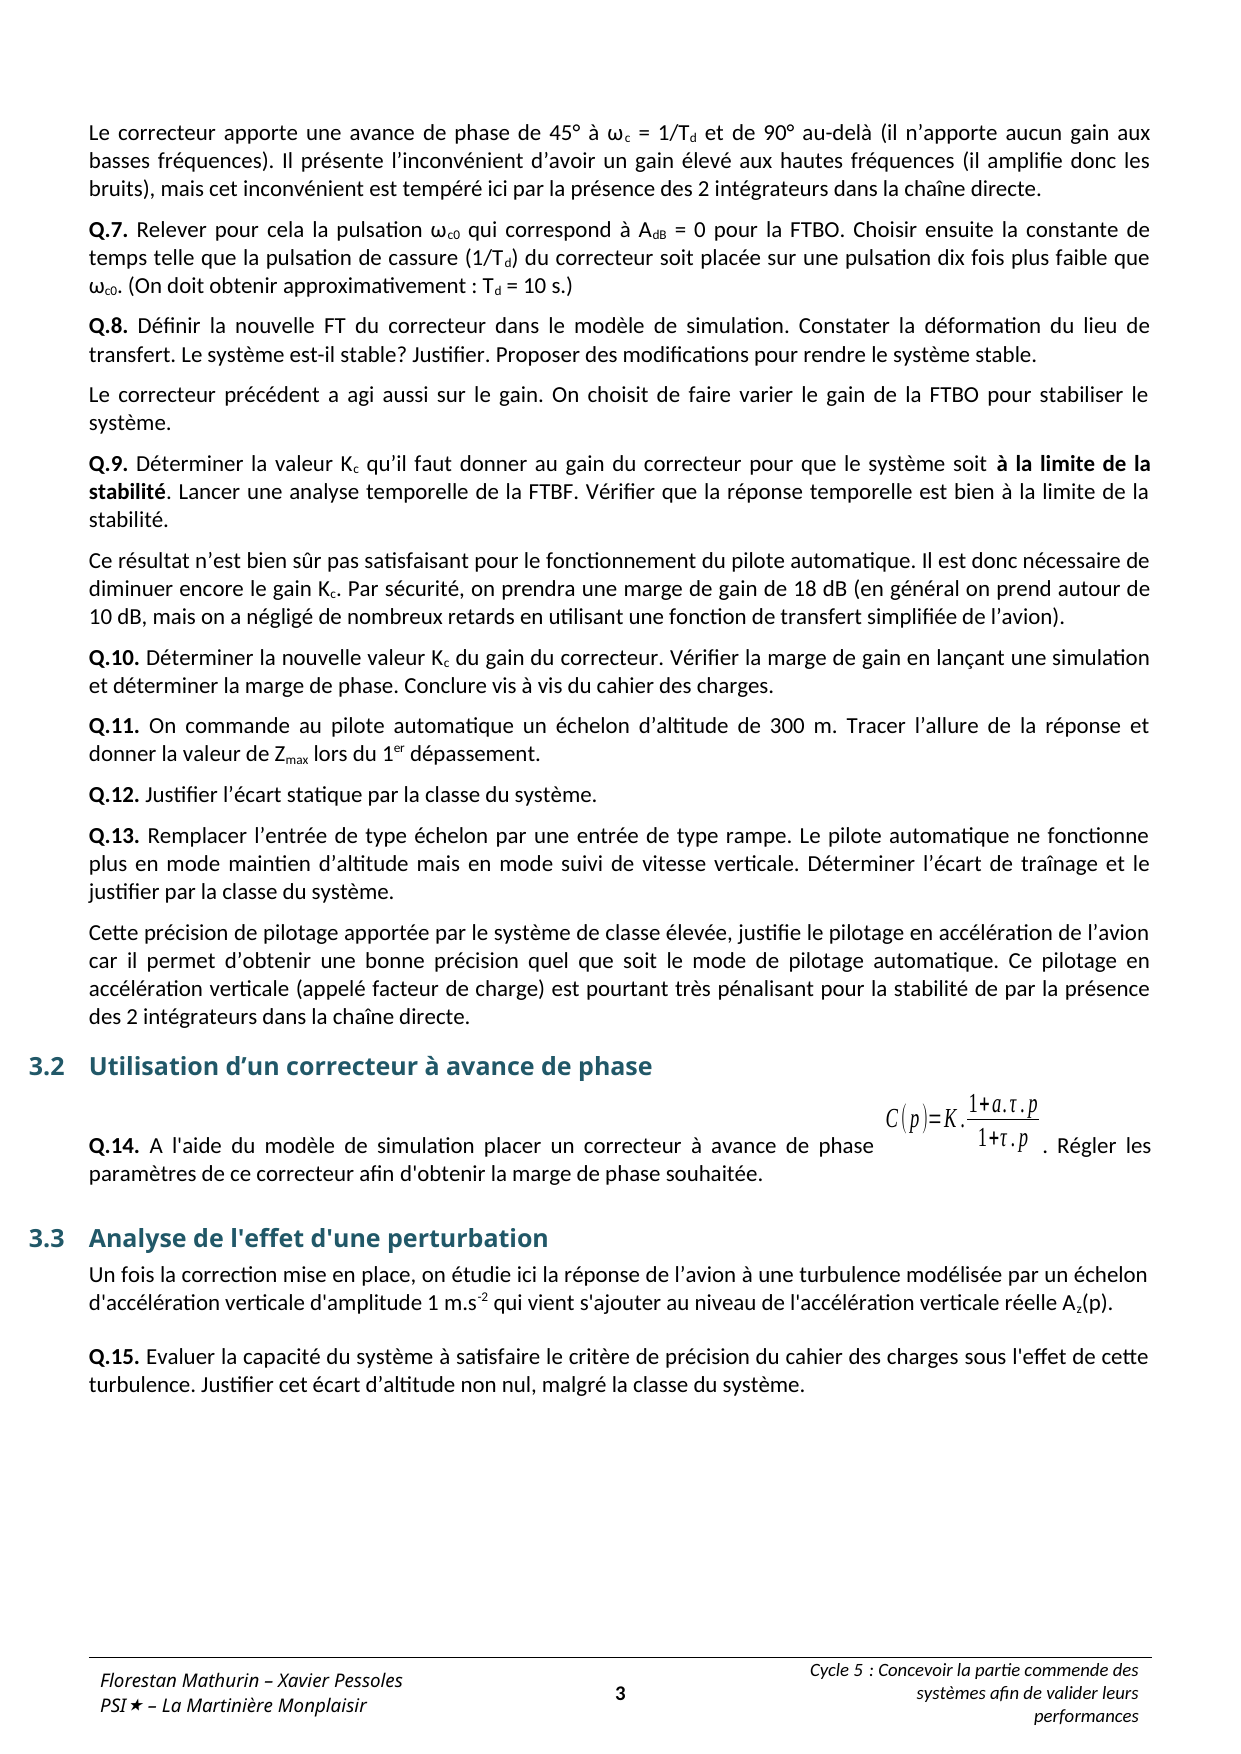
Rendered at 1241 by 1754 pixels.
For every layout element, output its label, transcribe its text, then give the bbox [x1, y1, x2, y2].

text Q.11. On commande au pilote automatique un échelon d’altitude de 300 m. Tracer l’allure de la réponse et donner la valeur de Zmax lors du 1er dépassement. [89, 711, 1152, 767]
text Q.7. Relever pour cela la pulsation ωc0 qui correspond à AdB = 0 pour la FTBO. Choisir ensuite la constante de temps telle que la pulsation de cassure (1/Td) du correcteur soit placée sur une pulsation dix fois plus faible que ωc0. (On doit obtenir approximativement : Td = 10 s.) [89, 215, 1152, 299]
text Q.14. A l'aide du modèle de simulation placer un correcteur à avance de phase . Régler les paramètres de ce correcteur afin d'obtenir la marge de phase souhaitée. [89, 1088, 1152, 1187]
subtitle Analyse de l'effet d'une perturbation [29, 1221, 1152, 1255]
text Ce résultat n’est bien sûr pas satisfaisant pour le fonctionnement du pilote automatique. Il est donc nécessaire de diminuer encore le gain Kc. Par sécurité, on prendra une marge de gain de 18 dB (en général on prend autour de 10 dB, mais on a négligé de nombreux retards en utilisant une fonction de transfert simplifiée de l’avion). [89, 546, 1152, 630]
subtitle Utilisation d’un correcteur à avance de phase [29, 1049, 1152, 1083]
text Q.15. Evaluer la capacité du système à satisfaire le critère de précision du cahier des charges sous l'effet de cette turbulence. Justifier cet écart d’altitude non nul, malgré la classe du système. [89, 1342, 1152, 1398]
text Q.10. Déterminer la nouvelle valeur Kc du gain du correcteur. Vérifier la marge de gain en lançant une simulation et déterminer la marge de phase. Conclure vis à vis du cahier des charges. [89, 643, 1152, 699]
text Q.9. Déterminer la valeur Kc qu’il faut donner au gain du correcteur pour que le système soit à la limite de la stabilité. Lancer une analyse temporelle de la FTBF. Vérifier que la réponse temporelle est bien à la limite de la stabilité. [89, 449, 1152, 533]
text Q.13. Remplacer l’entrée de type échelon par une entrée de type rampe. Le pilote automatique ne fonctionne plus en mode maintien d’altitude mais en mode suivi de vitesse verticale. Déterminer l’écart de traînage et le justifier par la classe du système. [89, 821, 1152, 905]
text Q.8. Définir la nouvelle FT du correcteur dans le modèle de simulation. Constater la déformation du lieu de transfert. Le système est-il stable? Justifier. Proposer des modifications pour rendre le système stable. [89, 312, 1152, 368]
text Cette précision de pilotage apportée par le système de classe élevée, justifie le pilotage en accélération de l’avion car il permet d’obtenir une bonne précision quel que soit le mode de pilotage automatique. Ce pilotage en accélération verticale (appelé facteur de charge) est pourtant très pénalisant pour la stabilité de par la présence des 2 intégrateurs dans la chaîne directe. [89, 918, 1152, 1030]
text Q.12. Justifier l’écart statique par la classe du système. [89, 780, 1152, 808]
text Un fois la correction mise en place, on étudie ici la réponse de l’avion à une turbulence modélisée par un échelon d'accélération verticale d'amplitude 1 m.s-2 qui vient s'ajouter au niveau de l'accélération verticale réelle Az(p). [89, 1260, 1152, 1316]
text Le correcteur précédent a agi aussi sur le gain. On choisit de faire varier le gain de la FTBO pour stabiliser le système. [89, 380, 1152, 436]
text Le correcteur apporte une avance de phase de 45° à ωc = 1/Td et de 90° au-delà (il n’apporte aucun gain aux basses fréquences). Il présente l’inconvénient d’avoir un gain élevé aux hautes fréquences (il amplifie donc les bruits), mais cet inconvénient est tempéré ici par la présence des 2 intégrateurs dans la chaîne directe. [89, 118, 1152, 202]
